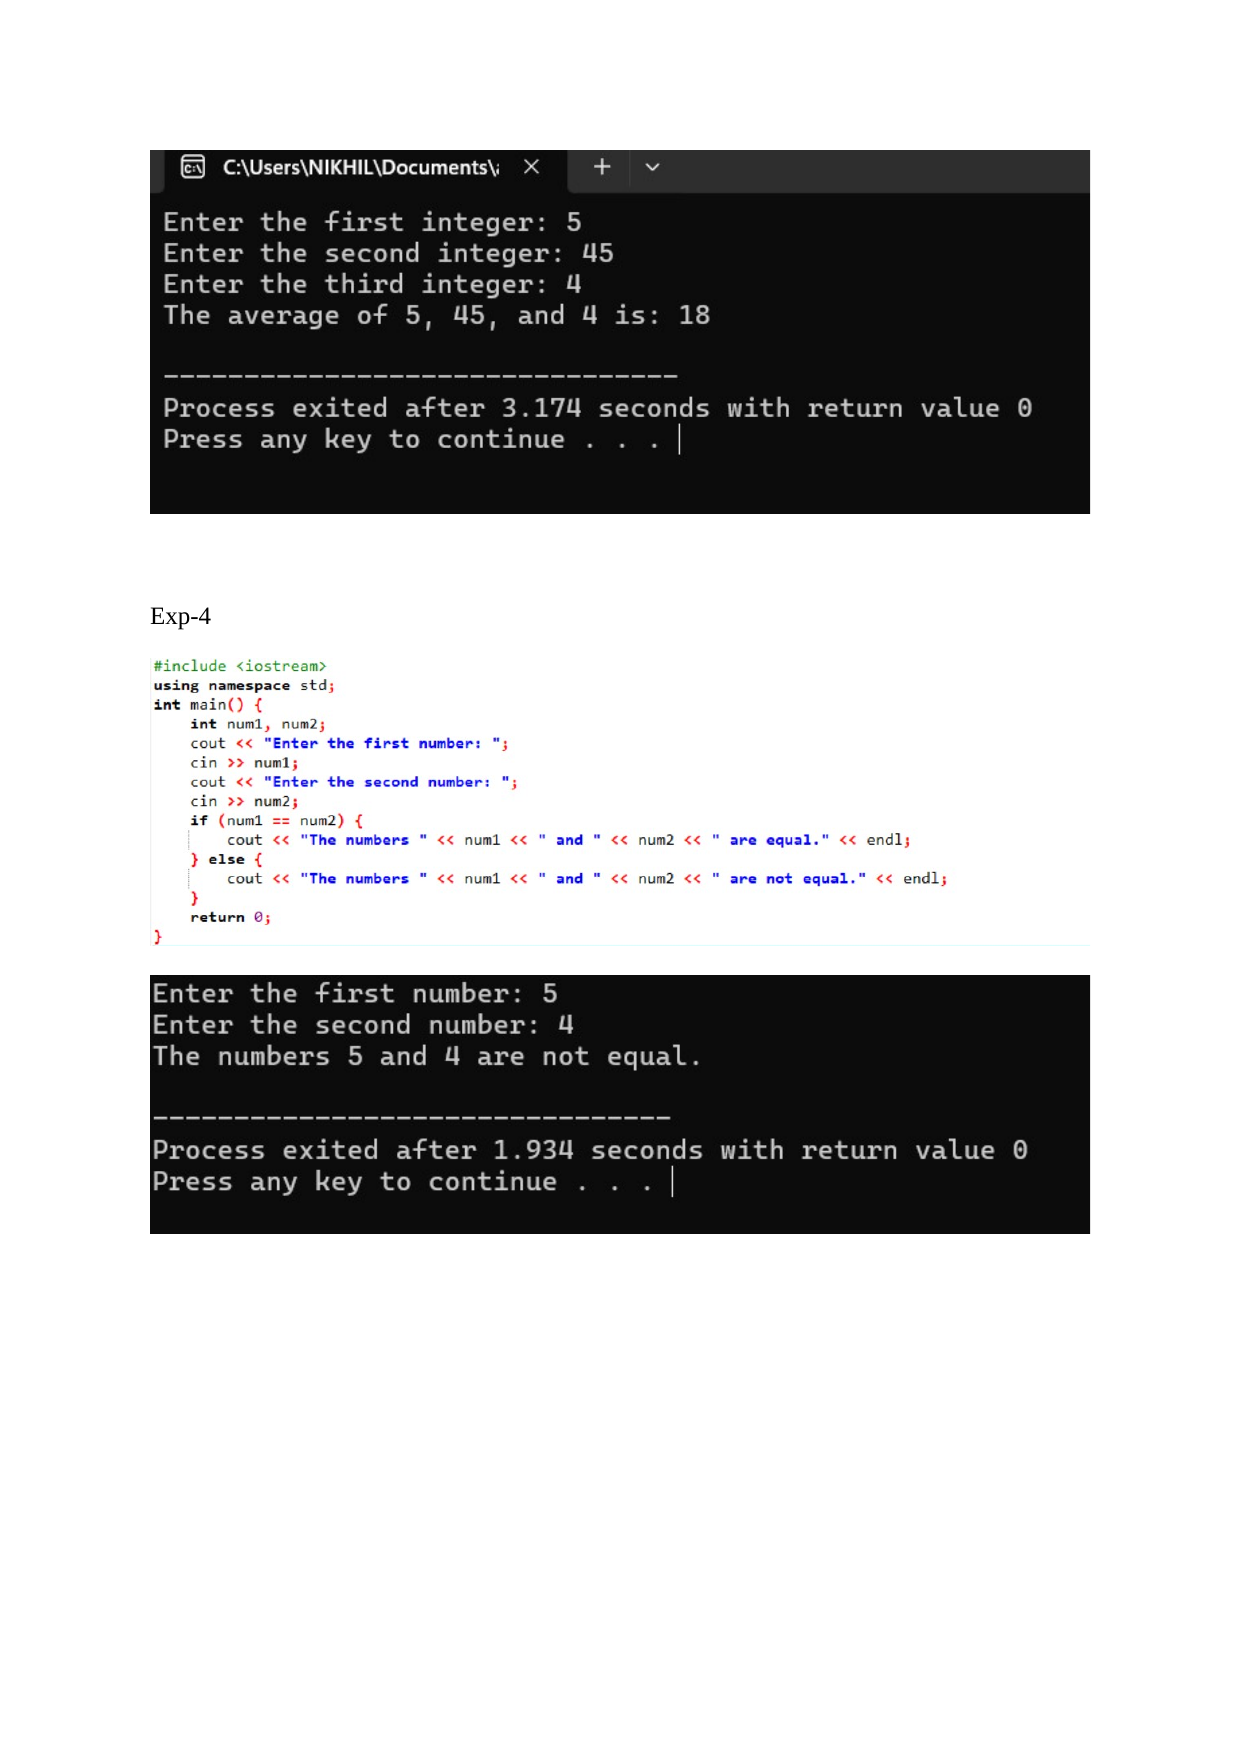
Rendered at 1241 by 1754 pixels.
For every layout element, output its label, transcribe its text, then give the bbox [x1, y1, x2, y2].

picture [150, 975, 1091, 1234]
text Exp-4 [150, 601, 1090, 630]
picture [150, 658, 1091, 946]
picture [150, 150, 1091, 514]
